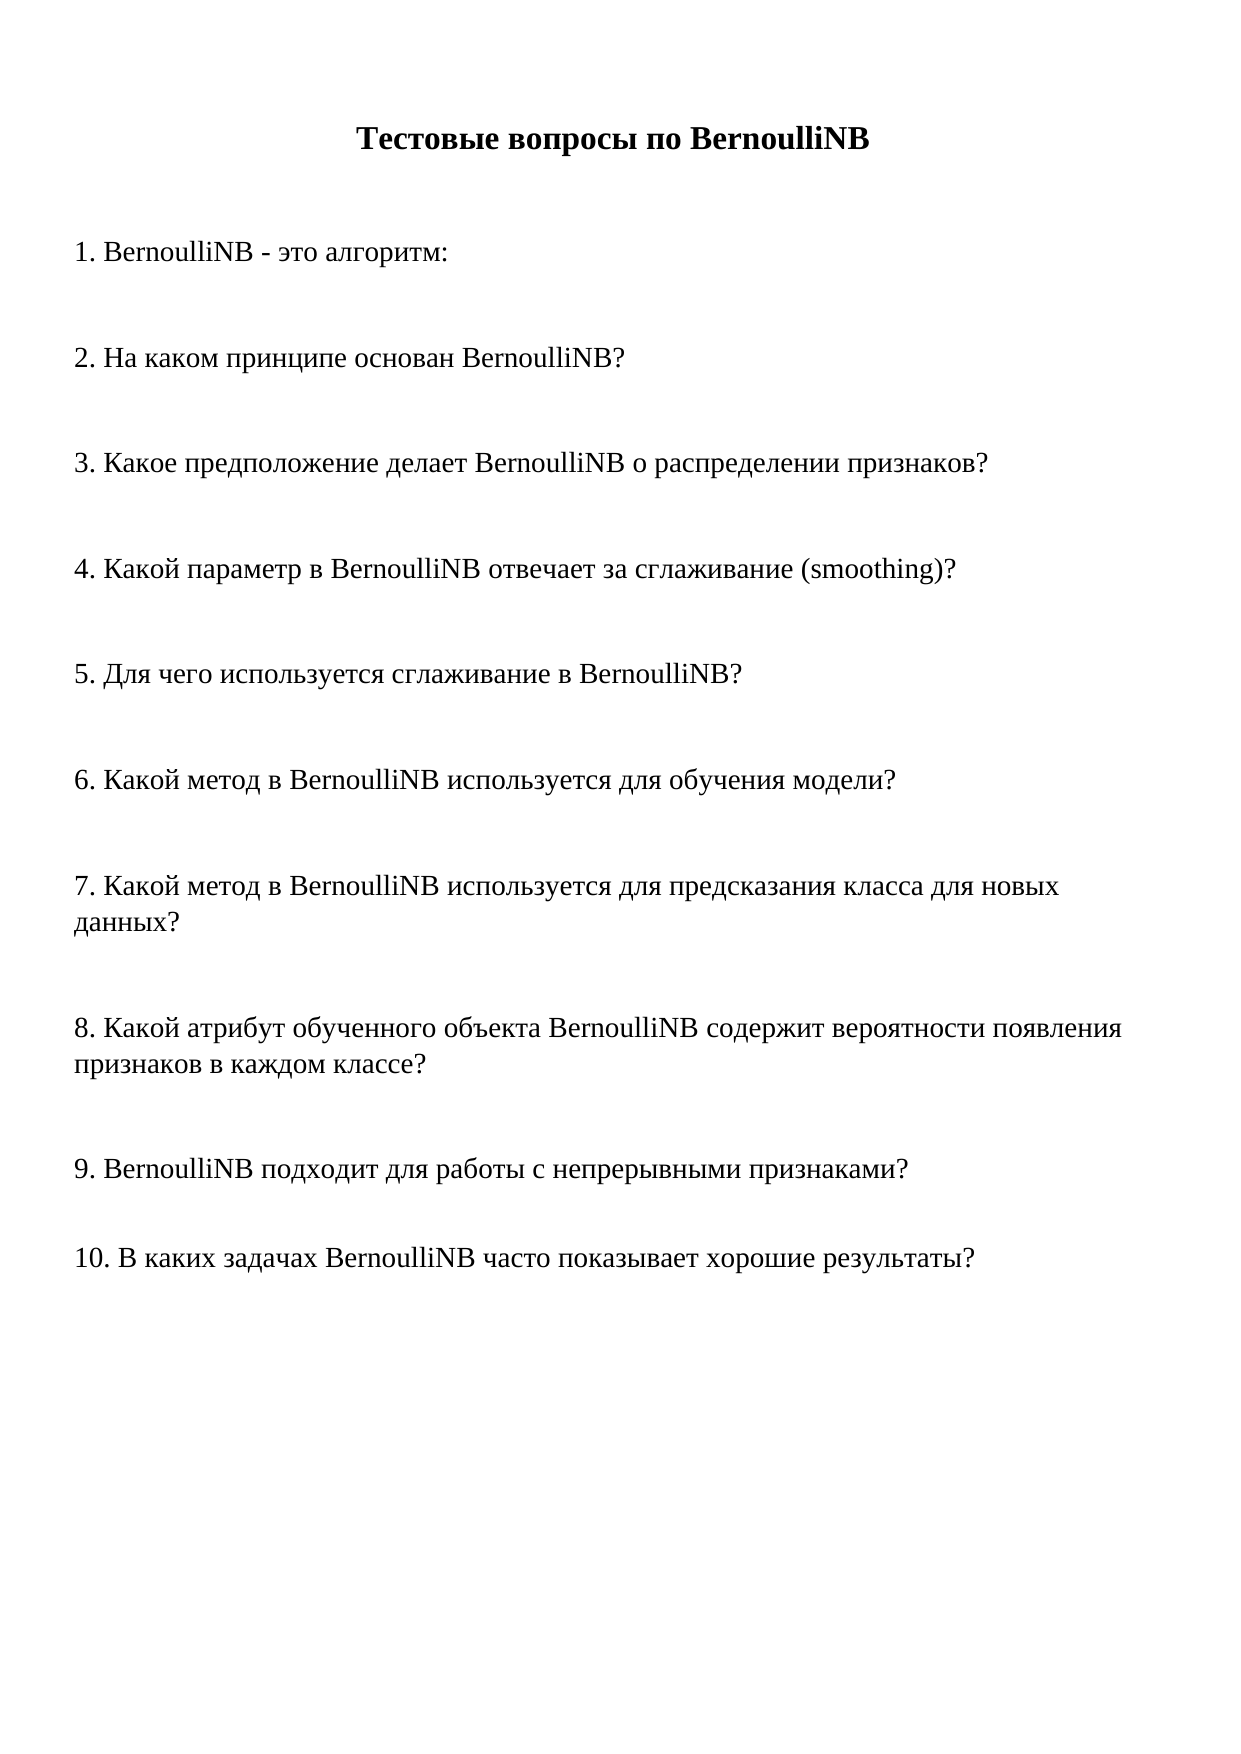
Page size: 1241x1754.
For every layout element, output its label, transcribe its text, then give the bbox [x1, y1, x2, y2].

text 10. В каких задачах BernoulliNB часто показывает хорошие результаты? [74, 1240, 1152, 1274]
text 7. Какой метод в BernoulliNB используется для предсказания класса для новых данных? [74, 868, 1152, 938]
text 9. BernoulliNB подходит для работы с непрерывными признаками? [74, 1151, 1152, 1221]
text 2. На каком принципе основан BernoulliNB? [74, 340, 1152, 373]
text 5. Для чего используется сглаживание в BernoulliNB? [74, 657, 1152, 690]
text 8. Какой атрибут обученного объекта BernoulliNB содержит вероятности появления признаков в каждом классе? [74, 1010, 1152, 1079]
text 6. Какой метод в BernoulliNB используется для обучения модели? [74, 762, 1152, 796]
text 1. BernoulliNB - это алгоритм: [74, 234, 1152, 268]
text 4. Какой параметр в BernoulliNB отвечает за сглаживание (smoothing)? [74, 551, 1152, 584]
text 3. Какое предположение делает BernoulliNB о распределении признаков? [74, 445, 1152, 479]
text Тестовые вопросы по BernoulliNB [74, 118, 1152, 156]
